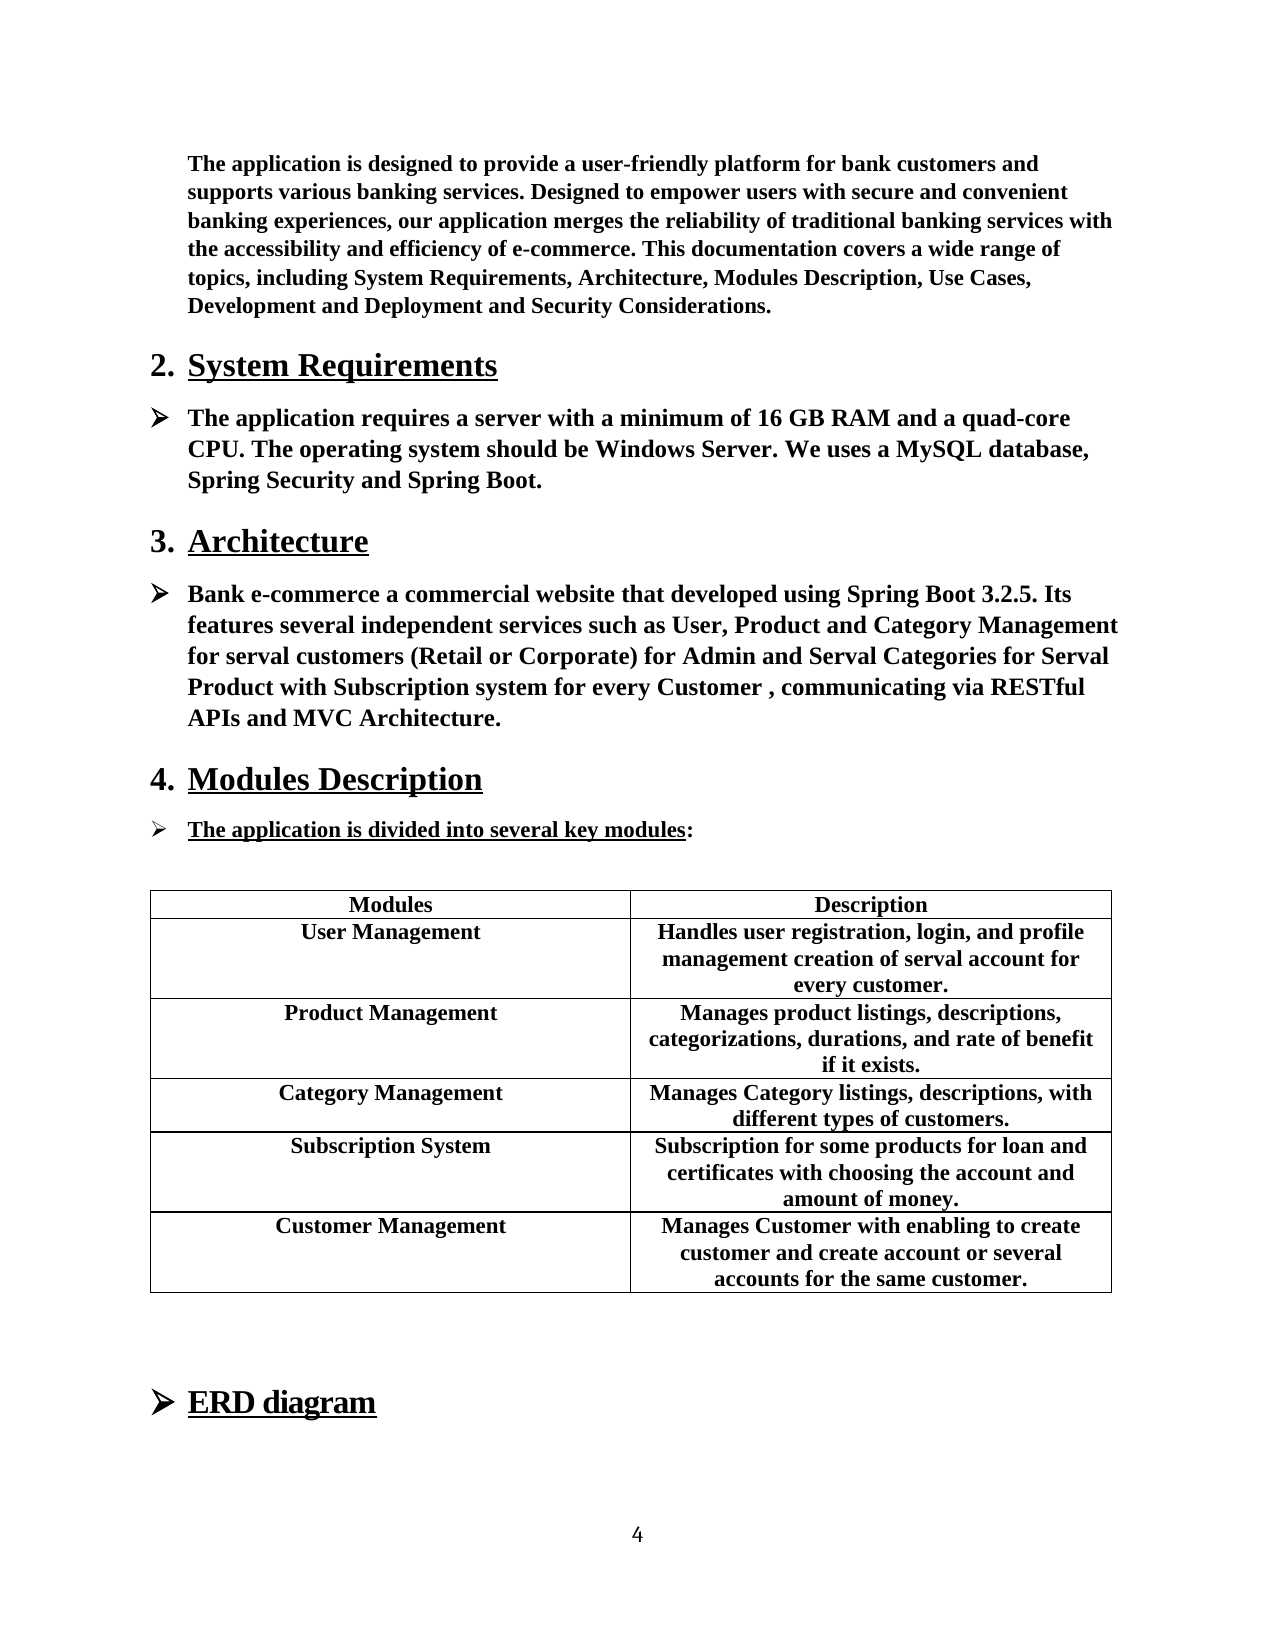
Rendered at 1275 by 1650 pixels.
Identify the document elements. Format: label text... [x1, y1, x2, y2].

table_cell User Management [151, 919, 630, 997]
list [150, 150, 1125, 318]
list Bank e-commerce a commercial website that developed using Spring Boot 3.2.5. Its features several independent services such as User, Product and Category Management for serval customers (Retail or Corporate) for Admin and Serval Categories for Serval Product with Subscription system for every Customer , communicating via RESTful APIs and MVC Architecture. [150, 579, 1125, 732]
subtitle System Requirements [150, 346, 1125, 384]
list The application is divided into several key modules: [150, 816, 1125, 871]
table_cell Manages product listings, descriptions, categorizations, durations, and rate of benefit if it exists. [631, 999, 1111, 1078]
title ERD diagram [150, 1383, 1125, 1421]
table_header Description [631, 891, 1111, 917]
table_cell Product Management [151, 999, 630, 1078]
table_cell Manages Category listings, descriptions, with different types of customers. [631, 1079, 1111, 1131]
list The application requires a server with a minimum of 16 GB RAM and a quad-core CPU. The operating system should be Windows Server. We uses a MySQL database, Spring Security and Spring Boot. [150, 403, 1125, 494]
table_cell Category Management [151, 1079, 630, 1131]
subtitle Architecture [150, 521, 1125, 559]
table_cell Manages Customer with enabling to create customer and create account or several accounts for the same customer. [631, 1213, 1111, 1292]
subtitle Modules Description [150, 759, 1125, 797]
table_cell Handles user registration, login, and profile management creation of serval account for every customer. [631, 919, 1111, 997]
table_cell Subscription System [151, 1133, 630, 1211]
table_cell Subscription for some products for loan and certificates with choosing the account and amount of money. [631, 1133, 1111, 1211]
table_header Modules [151, 891, 630, 917]
table_cell Customer Management [151, 1213, 630, 1292]
